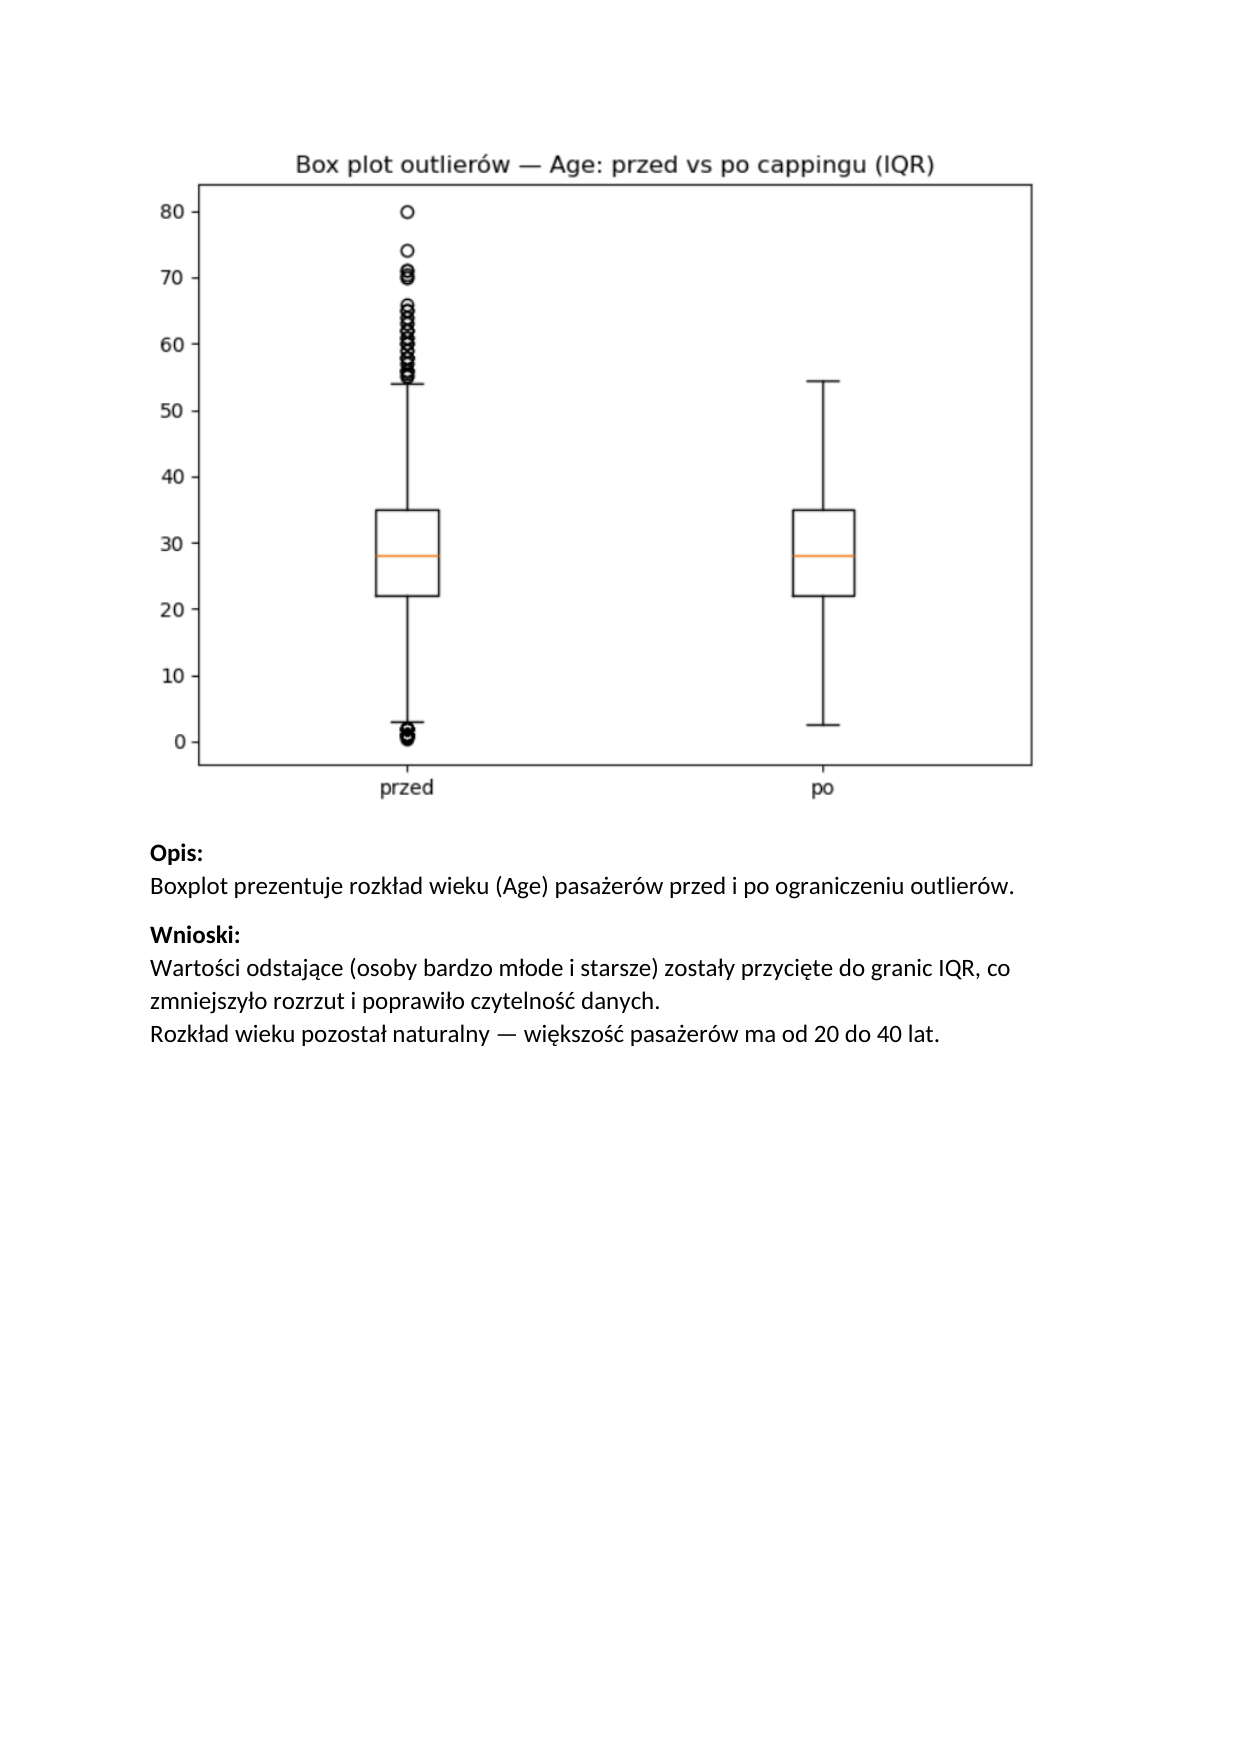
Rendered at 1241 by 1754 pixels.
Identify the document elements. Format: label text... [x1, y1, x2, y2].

picture [150, 150, 1091, 819]
text Opis: Boxplot prezentuje rozkład wieku (Age) pasażerów przed i po ograniczeniu outlierów. [150, 837, 1090, 901]
text Wnioski: Wartości odstające (osoby bardzo młode i starsze) zostały przycięte do granic IQR, co zmniejszyło rozrzut i poprawiło czytelność danych. Rozkład wieku pozostał naturalny — większość pasażerów ma od 20 do 40 lat. [150, 920, 1090, 1049]
